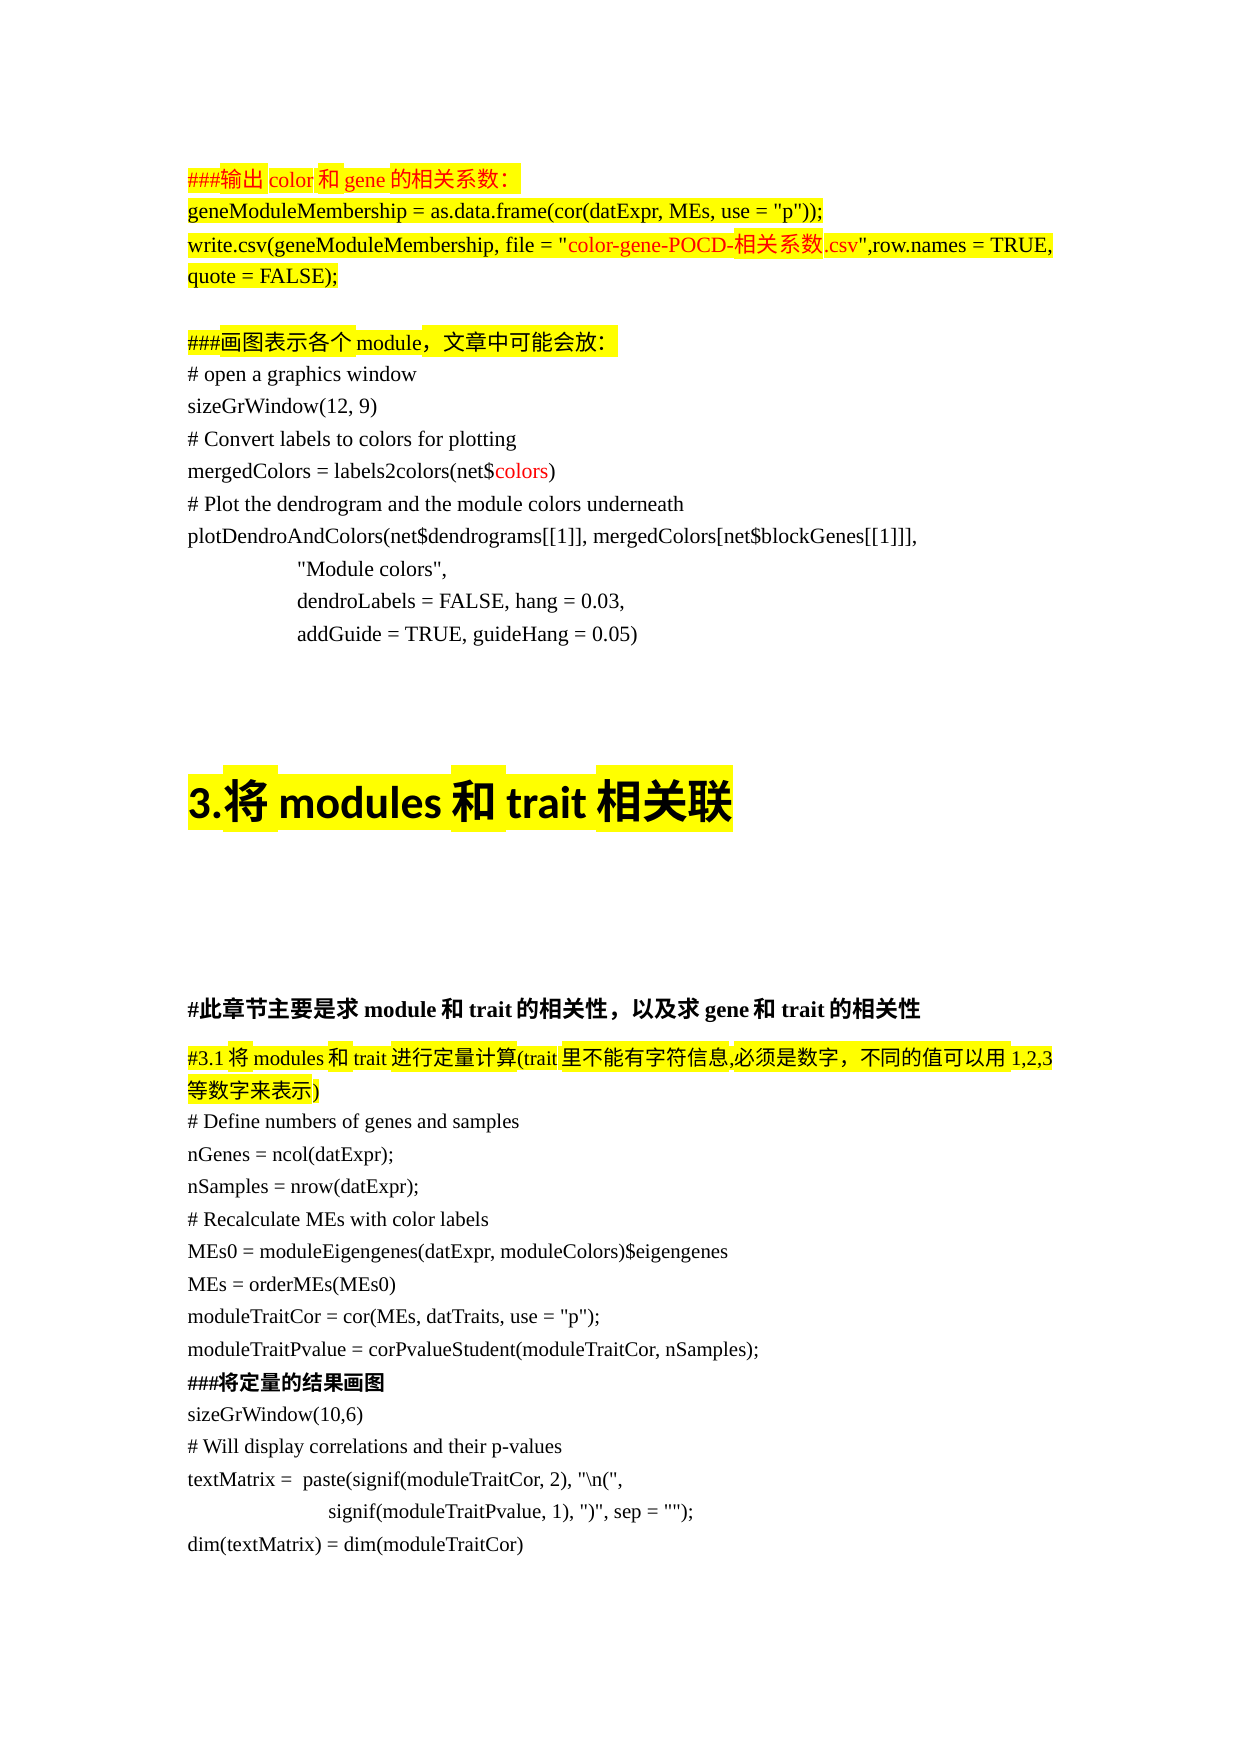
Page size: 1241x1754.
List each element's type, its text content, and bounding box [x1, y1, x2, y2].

text MEs = orderMEs(MEs0) [187, 1268, 1053, 1300]
text write.csv(geneModuleMembership, file = "color-gene-POCD-相关系数.csv",row.names = TRUE, quote = FALSE); [187, 227, 1053, 292]
text sizeGrWindow(10,6) [187, 1398, 1053, 1430]
text # Define numbers of genes and samples [187, 1105, 1053, 1138]
text moduleTraitCor = cor(MEs, datTraits, use = "p"); [187, 1300, 1053, 1333]
text signif(moduleTraitPvalue, 1), ")", sep = ""); [187, 1495, 1053, 1528]
text addGuide = TRUE, guideHang = 0.05) [187, 617, 1053, 649]
text # Will display correlations and their p-values [187, 1430, 1053, 1463]
text "Module colors", [187, 552, 1053, 584]
text textMatrix = paste(signif(moduleTraitCor, 2), "\n(", [187, 1463, 1053, 1495]
text geneModuleMembership = as.data.frame(cor(datExpr, MEs, use = "p")); [187, 194, 1053, 227]
text ###输出color和gene的相关系数： [187, 162, 1053, 194]
text #3.1将modules和trait进行定量计算(trait里不能有字符信息,必须是数字，不同的值可以用1,2,3等数字来表示) [187, 1040, 1053, 1105]
text sizeGrWindow(12, 9) [187, 389, 1053, 422]
text # Recalculate MEs with color labels [187, 1203, 1053, 1235]
text dim(textMatrix) = dim(moduleTraitCor) [187, 1528, 1053, 1560]
text moduleTraitPvalue = corPvalueStudent(moduleTraitCor, nSamples); [187, 1333, 1053, 1365]
text MEs0 = moduleEigengenes(datExpr, moduleColors)$eigengenes [187, 1235, 1053, 1268]
subtitle 3.将modules和trait相关联 [187, 750, 1053, 847]
text nGenes = ncol(datExpr); [187, 1138, 1053, 1170]
text # Convert labels to colors for plotting [187, 422, 1053, 454]
text ###将定量的结果画图 [187, 1365, 1053, 1398]
text # Plot the dendrogram and the module colors underneath [187, 487, 1053, 519]
text plotDendroAndColors(net$dendrograms[[1]], mergedColors[net$blockGenes[[1]]], [187, 519, 1053, 552]
text # open a graphics window [187, 357, 1053, 389]
text nSamples = nrow(datExpr); [187, 1170, 1053, 1203]
text ###画图表示各个module，文章中可能会放： [187, 324, 1053, 357]
text dendroLabels = FALSE, hang = 0.03, [187, 584, 1053, 617]
text #此章节主要是求module和trait的相关性，以及求gene和trait的相关性 [187, 975, 1053, 1040]
text mergedColors = labels2colors(net$colors) [187, 454, 1053, 487]
